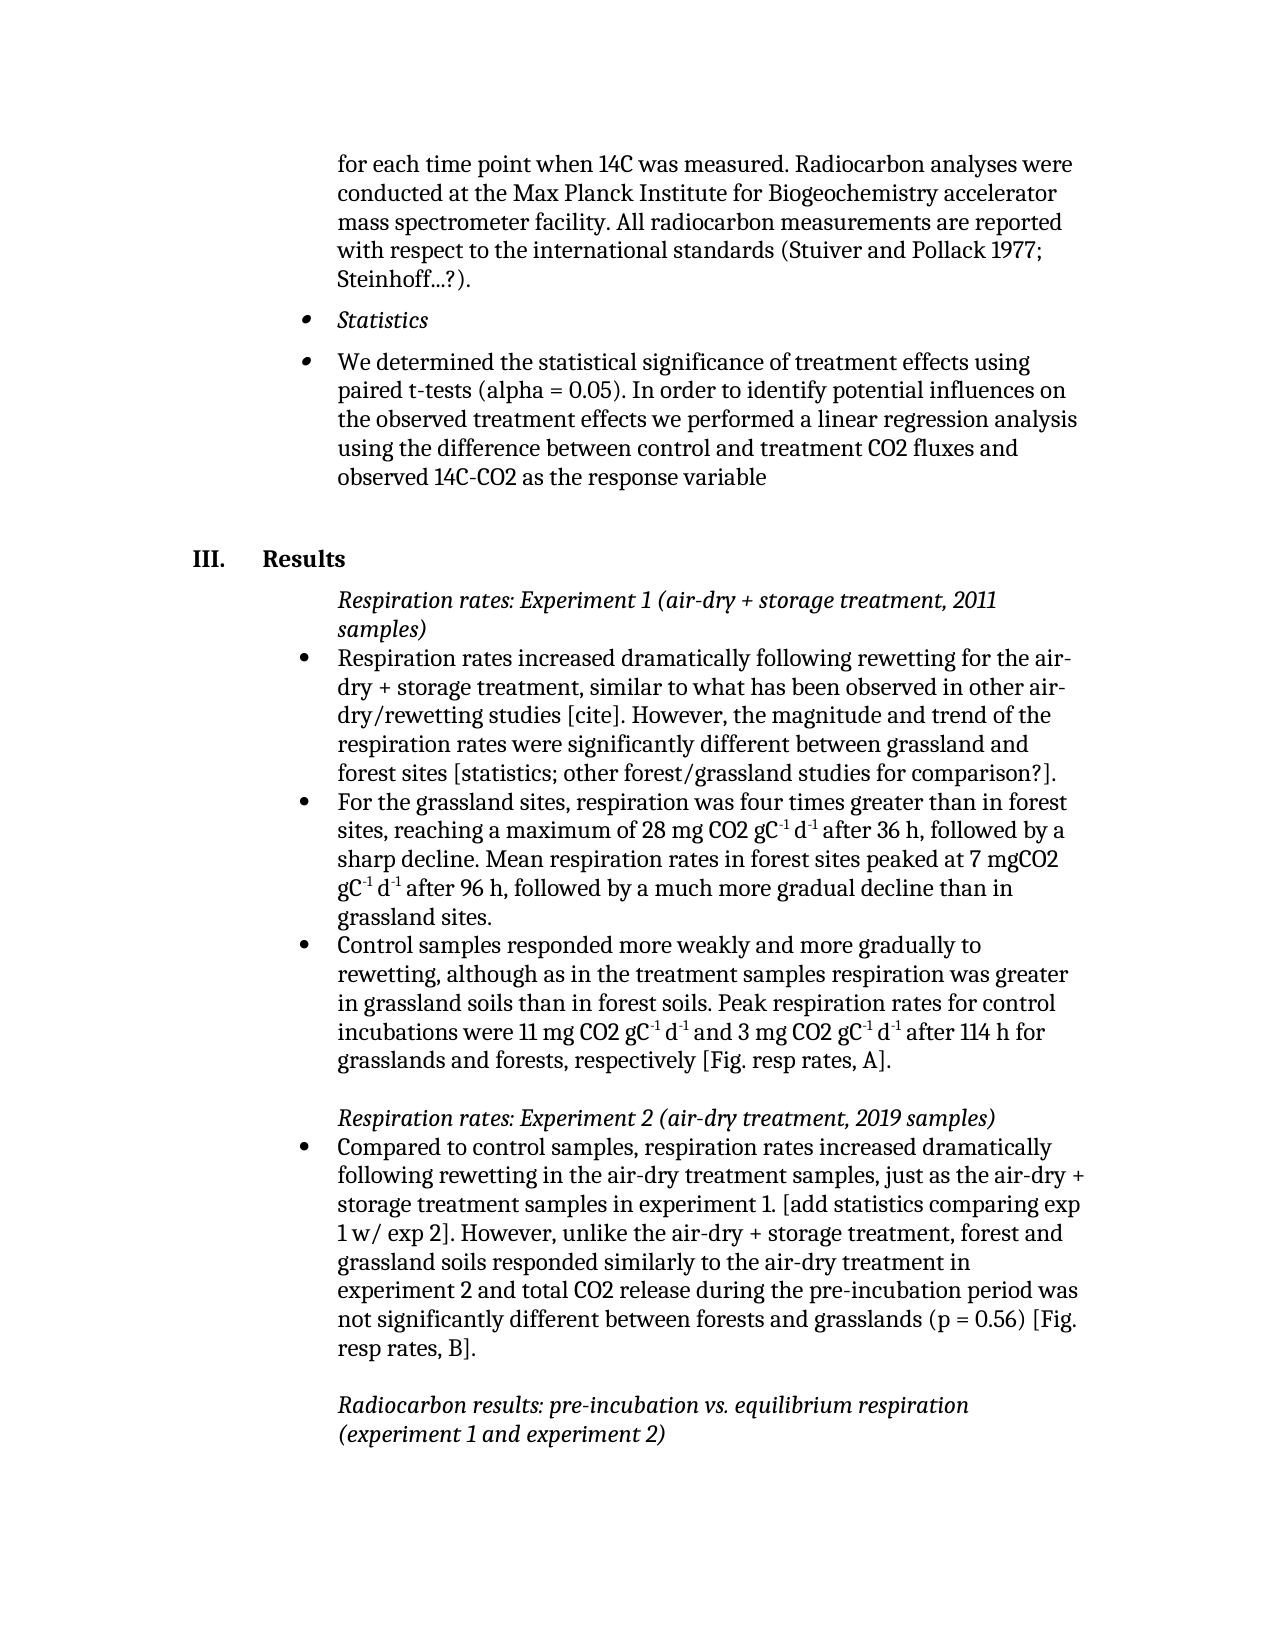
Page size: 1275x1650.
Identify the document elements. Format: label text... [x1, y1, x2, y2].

list Statistics [300, 306, 1087, 335]
list For the grassland sites, respiration was four times greater than in forest sites, reaching a maximum of 28 mg CO2 gC-1 d-1 after 36 h, followed by a sharp decline. Mean respiration rates in forest sites peaked at 7 mgCO2 gC-1 d-1 after 96 h, followed by a much more gradual decline than in grassland sites. [300, 787, 1087, 931]
list Respiration rates increased dramatically following rewetting for the air-dry + storage treatment, similar to what has been observed in other air-dry/rewetting studies [cite]. However, the magnitude and trend of the respiration rates were significantly different between grassland and forest sites [statistics; other forest/grassland studies for comparison?]. [300, 644, 1087, 787]
list Compared to control samples, respiration rates increased dramatically following rewetting in the air-dry treatment samples, just as the air-dry + storage treatment samples in experiment 1. [add statistics comparing exp 1 w/ exp 2]. However, unlike the air-dry + storage treatment, forest and grassland soils responded similarly to the air-dry treatment in experiment 2 and total CO2 release during the pre-incubation period was not significantly different between forests and grasslands (p = 0.56) [Fig. resp rates, B]. [300, 1132, 1087, 1362]
list Respiration rates: Experiment 2 (air-dry treatment, 2019 samples) [337, 1104, 1087, 1132]
list Radiocarbon results: pre-incubation vs. equilibrium respiration (experiment 1 and experiment 2) [337, 1391, 1087, 1449]
list Results [225, 545, 1087, 574]
list Respiration rates: Experiment 1 (air-dry + storage treatment, 2011 samples) [337, 586, 1087, 644]
list Control samples responded more weakly and more gradually to rewetting, although as in the treatment samples respiration was greater in grassland soils than in forest soils. Peak respiration rates for control incubations were 11 mg CO2 gC-1 d-1 and 3 mg CO2 gC-1 d-1 after 114 h for grasslands and forests, respectively [Fig. resp rates, A]. [300, 931, 1087, 1075]
list We determined the statistical significance of treatment effects using paired t-tests (alpha = 0.05). In order to identify potential influences on the observed treatment effects we performed a linear regression analysis using the difference between control and treatment CO2 fluxes and observed 14C-CO2 as the response variable [300, 347, 1087, 491]
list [300, 150, 1087, 294]
